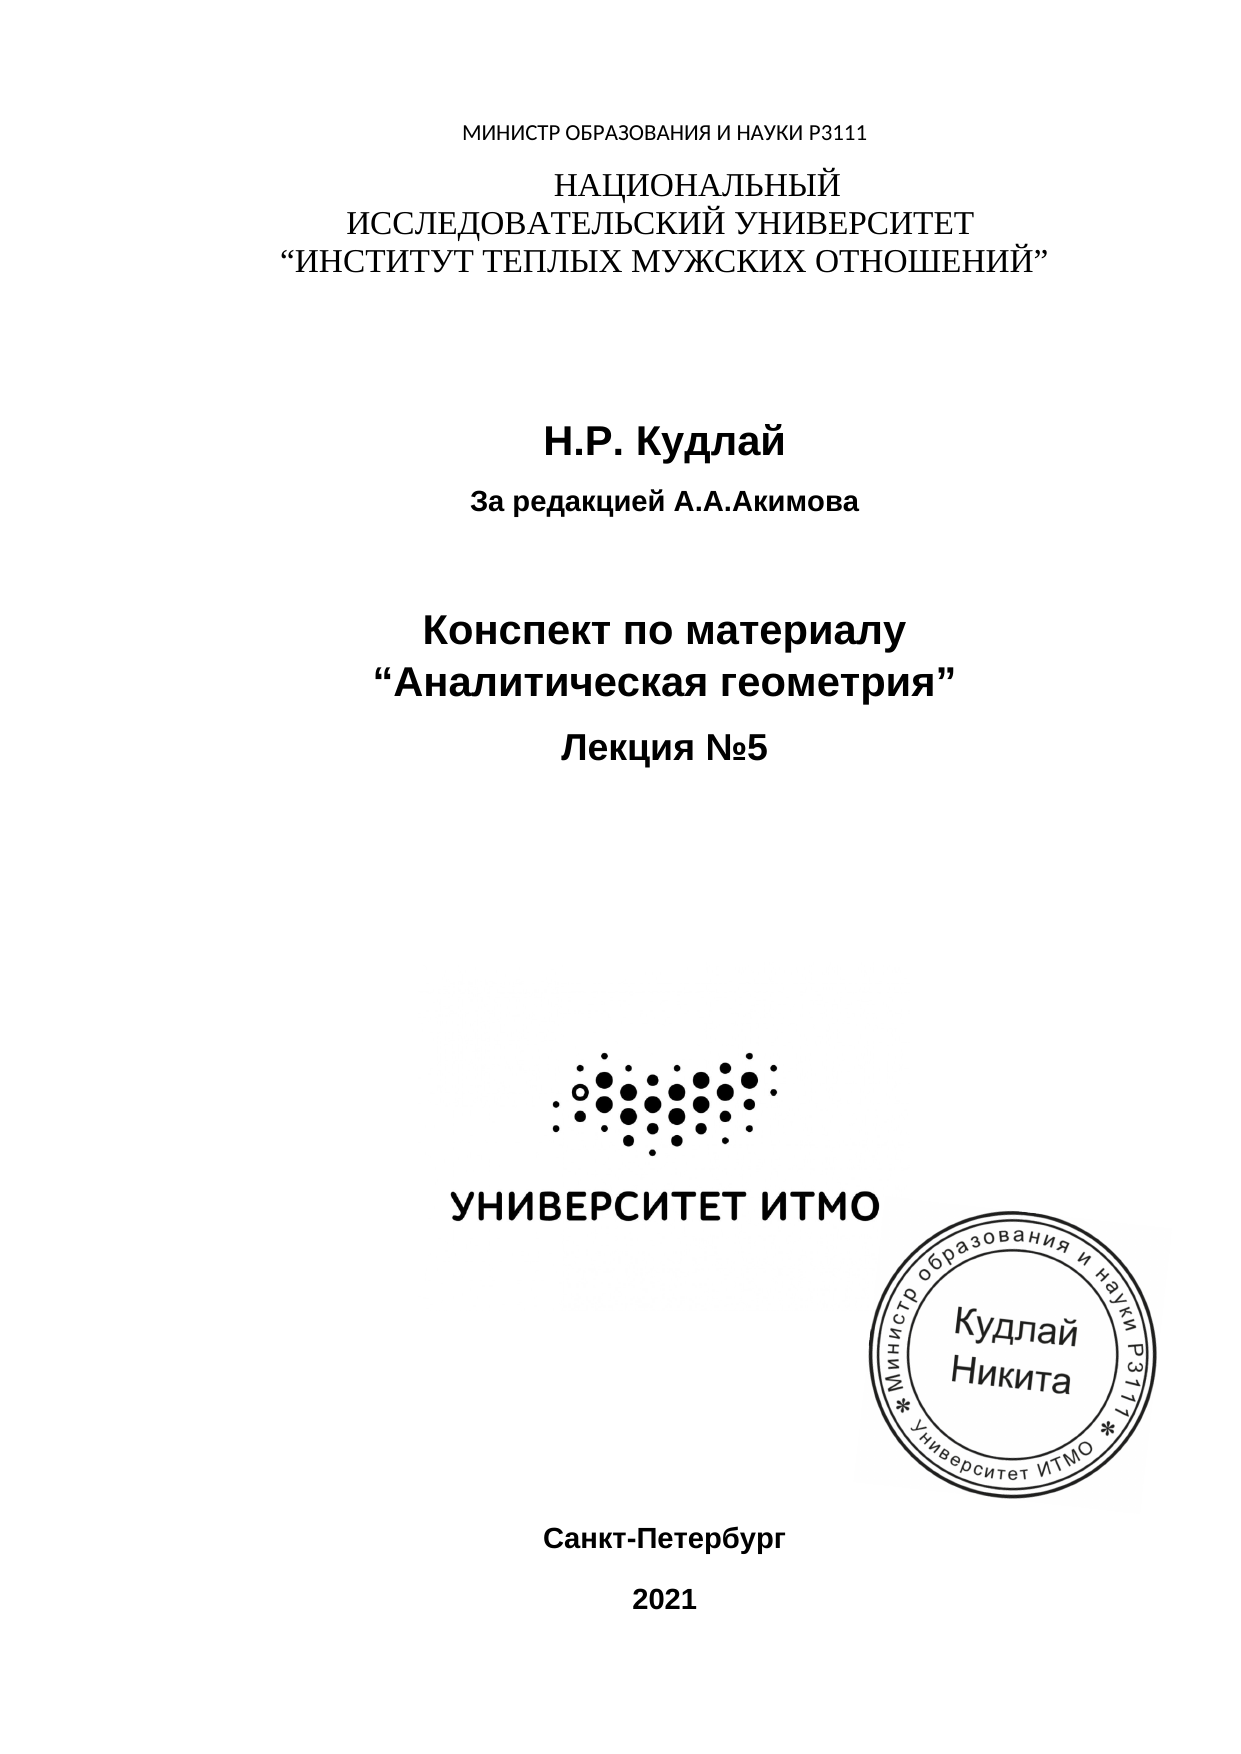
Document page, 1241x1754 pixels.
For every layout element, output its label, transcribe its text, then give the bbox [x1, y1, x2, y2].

text За редакцией А.А.Акимова [177, 484, 1152, 518]
text 2021 [177, 1582, 1152, 1616]
picture [418, 962, 1171, 1514]
text Н.Р. Кудлай [177, 416, 1152, 464]
text Лекция №5 [177, 726, 1152, 769]
text НАЦИОНАЛЬНЫЙ ИССЛЕДОВАТЕЛЬСКИЙ УНИВЕРСИТЕТ “ИНСТИТУТ ТЕПЛЫХ МУЖСКИХ ОТНОШЕНИЙ” [177, 165, 1152, 280]
text МинистР образования и науки P3111 [177, 118, 1152, 146]
text Конспект по материалу “Аналитическая геометрия” [177, 606, 1152, 705]
text Санкт-Петербург [177, 1521, 1152, 1555]
